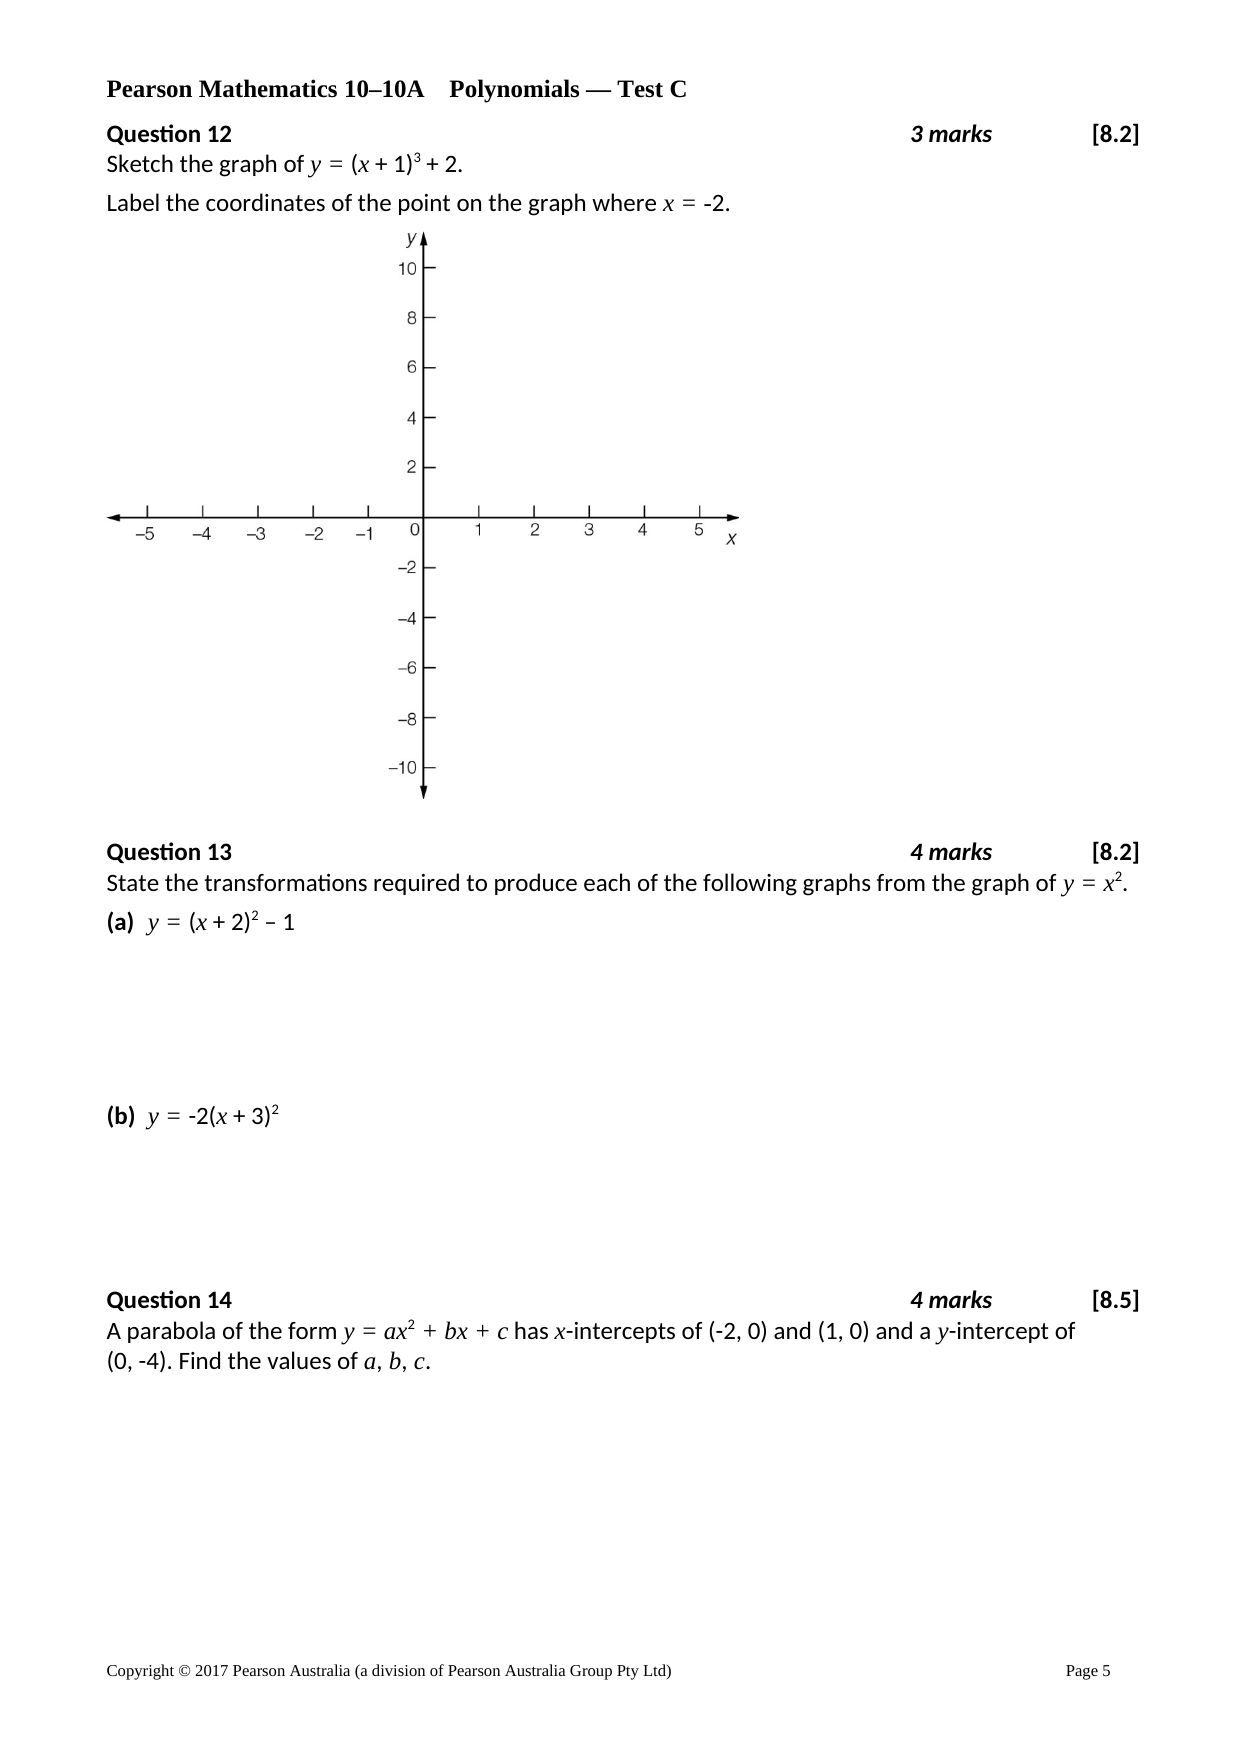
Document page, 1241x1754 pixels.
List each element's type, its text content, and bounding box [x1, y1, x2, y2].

text A parabola of the form y = ax2 + bx + c has x-intercepts of (-2, 0) and (1, 0) and a y-intercept of (0, -4). Find the values of a, b, c. [106, 1315, 1134, 1376]
text (b) y = -2(x + 3)2 [106, 1100, 1134, 1130]
subtitle Question 14 4 marks [8.5] [106, 1284, 1134, 1315]
subtitle Question 13 4 marks [8.2] [106, 836, 1134, 867]
text (a) y = (x + 2)2 – 1 [106, 906, 1134, 936]
subtitle Question 12 3 marks [8.2] [106, 118, 1134, 149]
picture [106, 226, 740, 799]
text Label the coordinates of the point on the graph where x = -2. [106, 187, 1134, 218]
text Sketch the graph of y = (x + 1)3 + 2. [106, 149, 1134, 179]
text State the transformations required to produce each of the following graphs from the graph of y = x2. [106, 867, 1134, 897]
